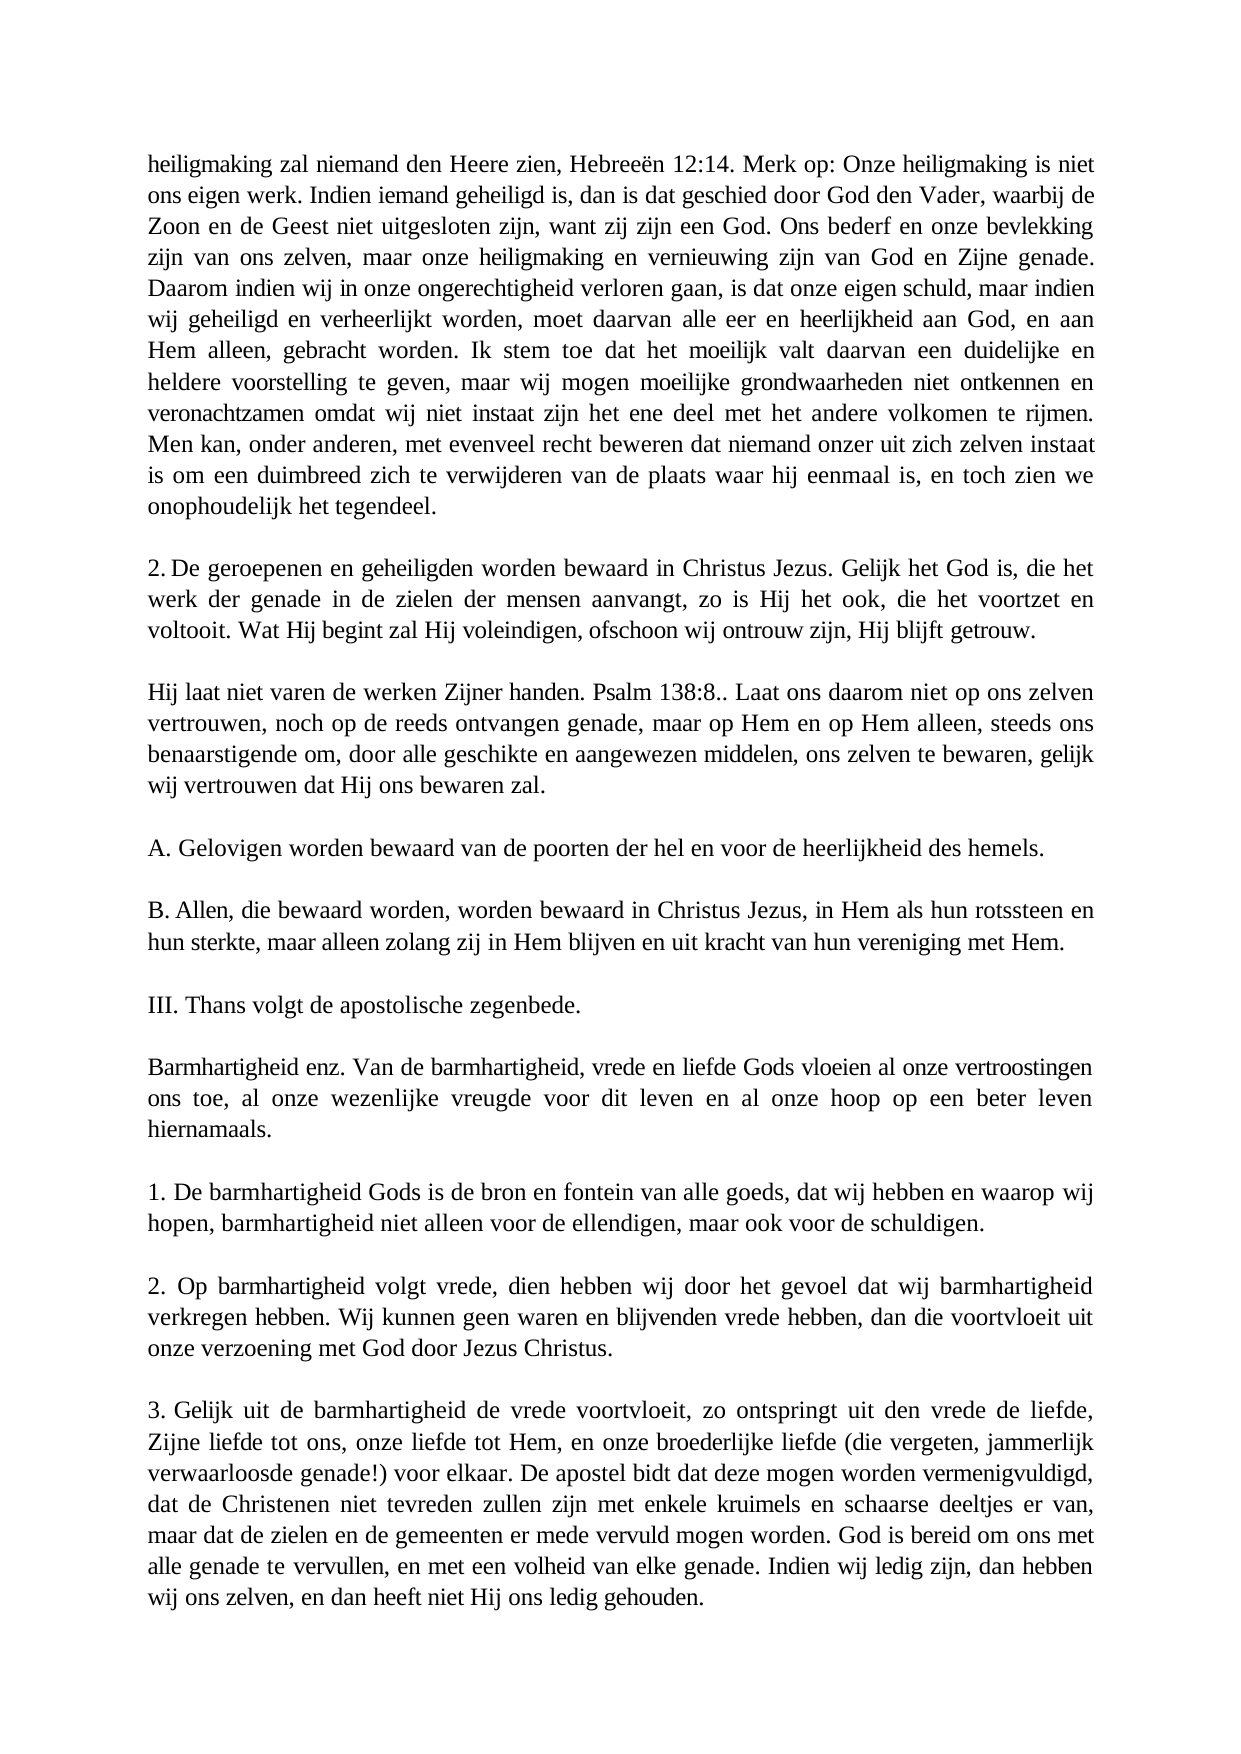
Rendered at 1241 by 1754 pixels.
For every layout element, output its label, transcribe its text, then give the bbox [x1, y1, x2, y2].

list Thans volgt de apostolische zegenbede. [147, 990, 1107, 1018]
list De geroepenen en geheiligden worden bewaard in Christus Jezus. Gelijk het God is, die het werk der genade in de zielen der mensen aanvangt, zo is Hij het ook, die het voortzet en voltooit. Wat Hij begint zal Hij voleindigen, ofschoon wij ontrouw zijn, Hij blijft getrouw. [147, 553, 1094, 644]
text heiligmaking zal niemand den Heere zien, Hebreeën 12:14. Merk op: Onze heiligmaking is niet ons eigen werk. Indien iemand geheiligd is, dan is dat geschied door God den Vader, waarbij de Zoon en de Geest niet uitgesloten zijn, want zij zijn een God. Ons bederf en onze bevlekking zijn van ons zelven, maar onze heiligmaking en vernieuwing zijn van God en Zijne genade. Daarom indien wij in onze ongerechtigheid verloren gaan, is dat onze eigen schuld, maar indien wij geheiligd en verheerlijkt worden, moet daarvan alle eer en heerlijkheid aan God, en aan Hem alleen, gebracht worden. Ik stem toe dat het moeilijk valt daarvan een duidelijke en heldere voorstelling te geven, maar wij mogen moeilijke grondwaarheden niet ontkennen en veronachtzamen omdat wij niet instaat zijn het ene deel met het andere volkomen te rijmen. Men kan, onder anderen, met evenveel recht beweren dat niemand onzer uit zich zelven instaat is om een duimbreed zich te verwijderen van de plaats waar hij eenmaal is, en toch zien we onophoudelijk het tegendeel. [147, 149, 1095, 519]
text Hij laat niet varen de werken Zijner handen. Psalm 138:8.. Laat ons daarom niet op ons zelven vertrouwen, noch op de reeds ontvangen genade, maar op Hem en op Hem alleen, steeds ons benaarstigende om, door alle geschikte en aangewezen middelen, ons zelven te bewaren, gelijk wij vertrouwen dat Hij ons bewaren zal. [147, 677, 1094, 799]
list Allen, die bewaard worden, worden bewaard in Christus Jezus, in Hem als hun rotssteen en hun sterkte, maar alleen zolang zij in Hem blijven en uit kracht van hun vereniging met Hem. [147, 896, 1094, 956]
list De barmhartigheid Gods is de bron en fontein van alle goeds, dat wij hebben en waarop wij hopen, barmhartigheid niet alleen voor de ellendigen, maar ook voor de schuldigen. [147, 1177, 1094, 1237]
list Op barmhartigheid volgt vrede, dien hebben wij door het gevoel dat wij barmhartigheid verkregen hebben. Wij kunnen geen waren en blijvenden vrede hebben, dan die voortvloeit uit onze verzoening met God door Jezus Christus. [147, 1271, 1094, 1362]
text Barmhartigheid enz. Van de barmhartigheid, vrede en liefde Gods vloeien al onze vertroostingen ons toe, al onze wezenlijke vreugde voor dit leven en al onze hoop op een beter leven hiernamaals. [147, 1052, 1093, 1143]
list Gelijk uit de barmhartigheid de vrede voortvloeit, zo ontspringt uit den vrede de liefde, Zijne liefde tot ons, onze liefde tot Hem, en onze broederlijke liefde (die vergeten, jammerlijk verwaarloosde genade!) voor elkaar. De apostel bidt dat deze mogen worden vermenigvuldigd, dat de Christenen niet tevreden zullen zijn met enkele kruimels en schaarse deeltjes er van, maar dat de zielen en de gemeenten er mede vervuld mogen worden. God is bereid om ons met alle genade te vervullen, en met een volheid van elke genade. Indien wij ledig zijn, dan hebben wij ons zelven, en dan heeft niet Hij ons ledig gehouden. [147, 1396, 1094, 1611]
list Gelovigen worden bewaard van de poorten der hel en voor de heerlijkheid des hemels. [147, 833, 1107, 862]
